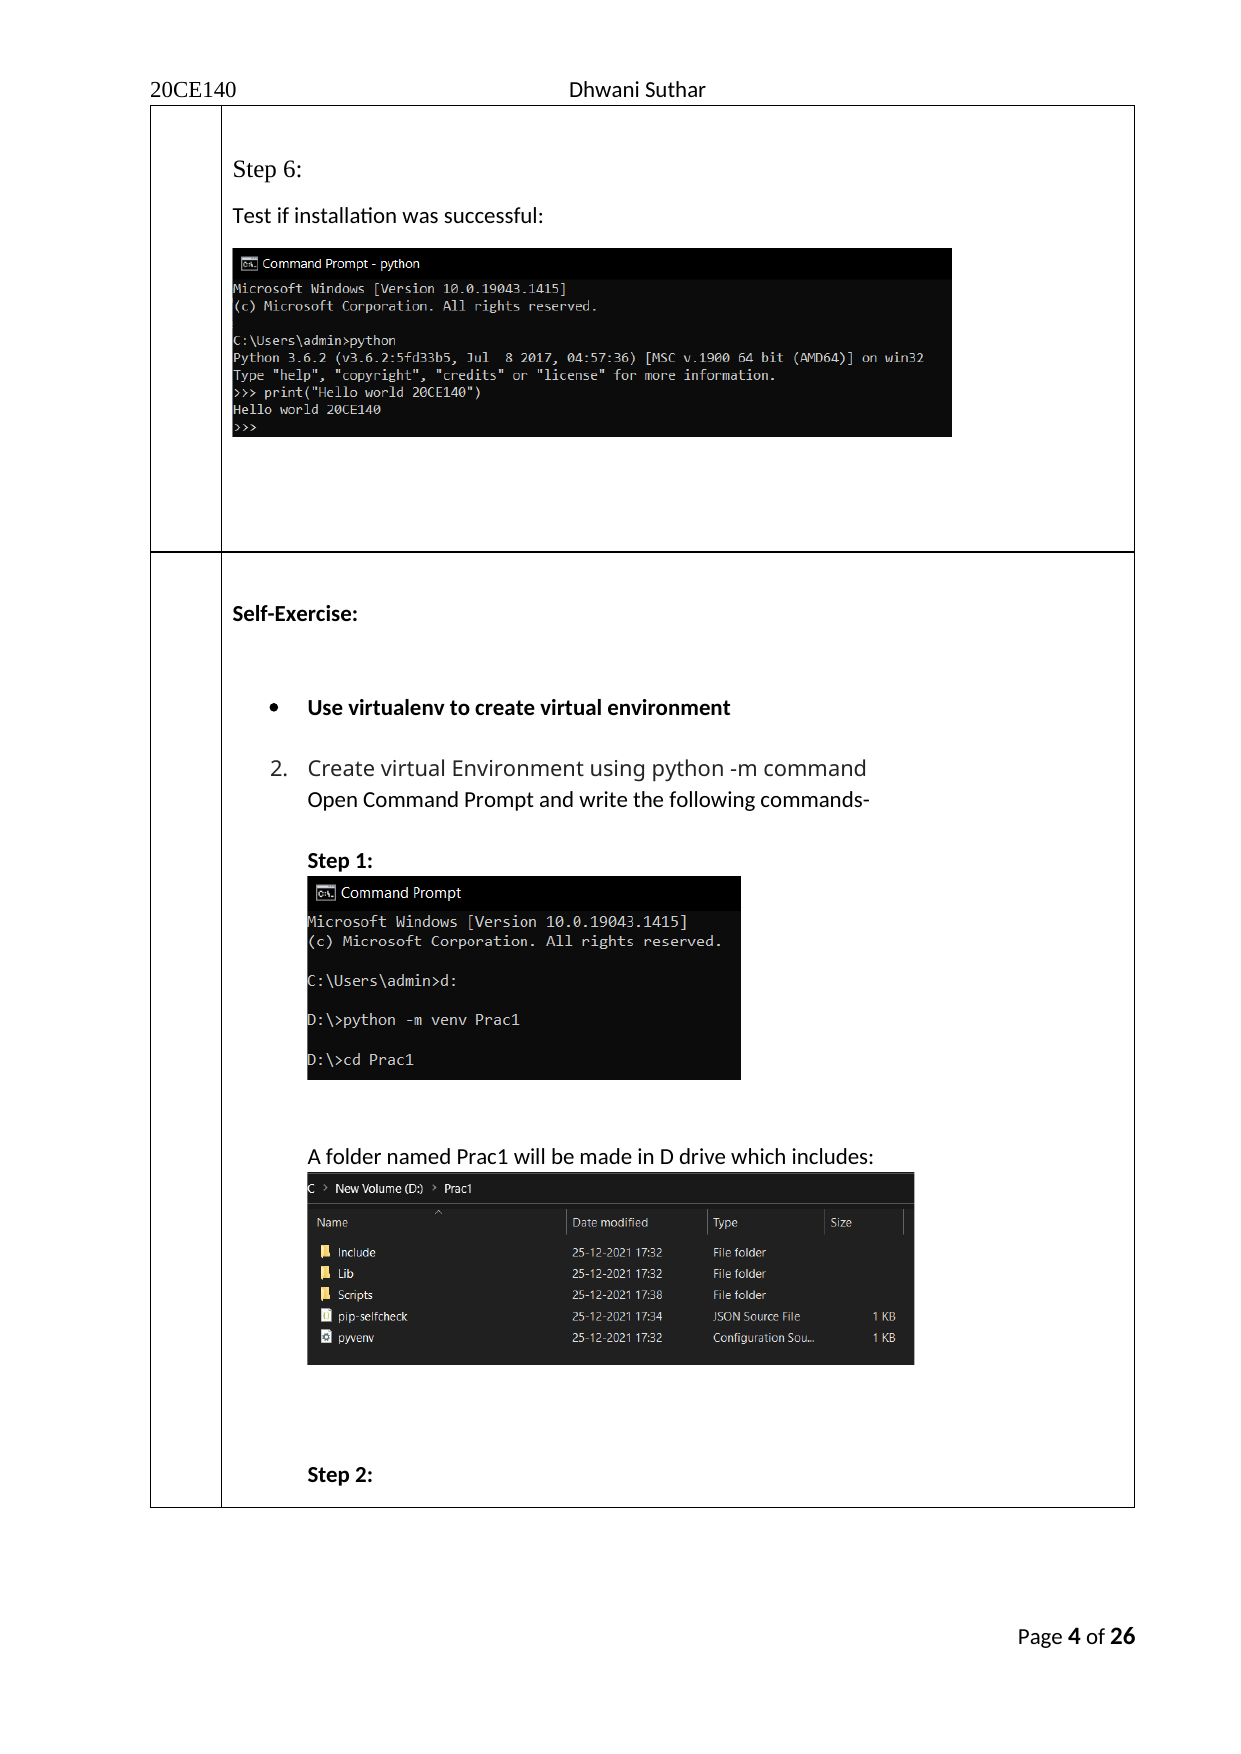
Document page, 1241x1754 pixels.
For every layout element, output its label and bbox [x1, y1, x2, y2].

table_cell [222, 553, 1134, 1507]
table_cell [151, 553, 221, 1507]
picture [232, 248, 952, 437]
table_cell [151, 106, 221, 551]
picture [307, 1172, 915, 1365]
picture [307, 876, 741, 1080]
table_cell [222, 106, 1134, 551]
